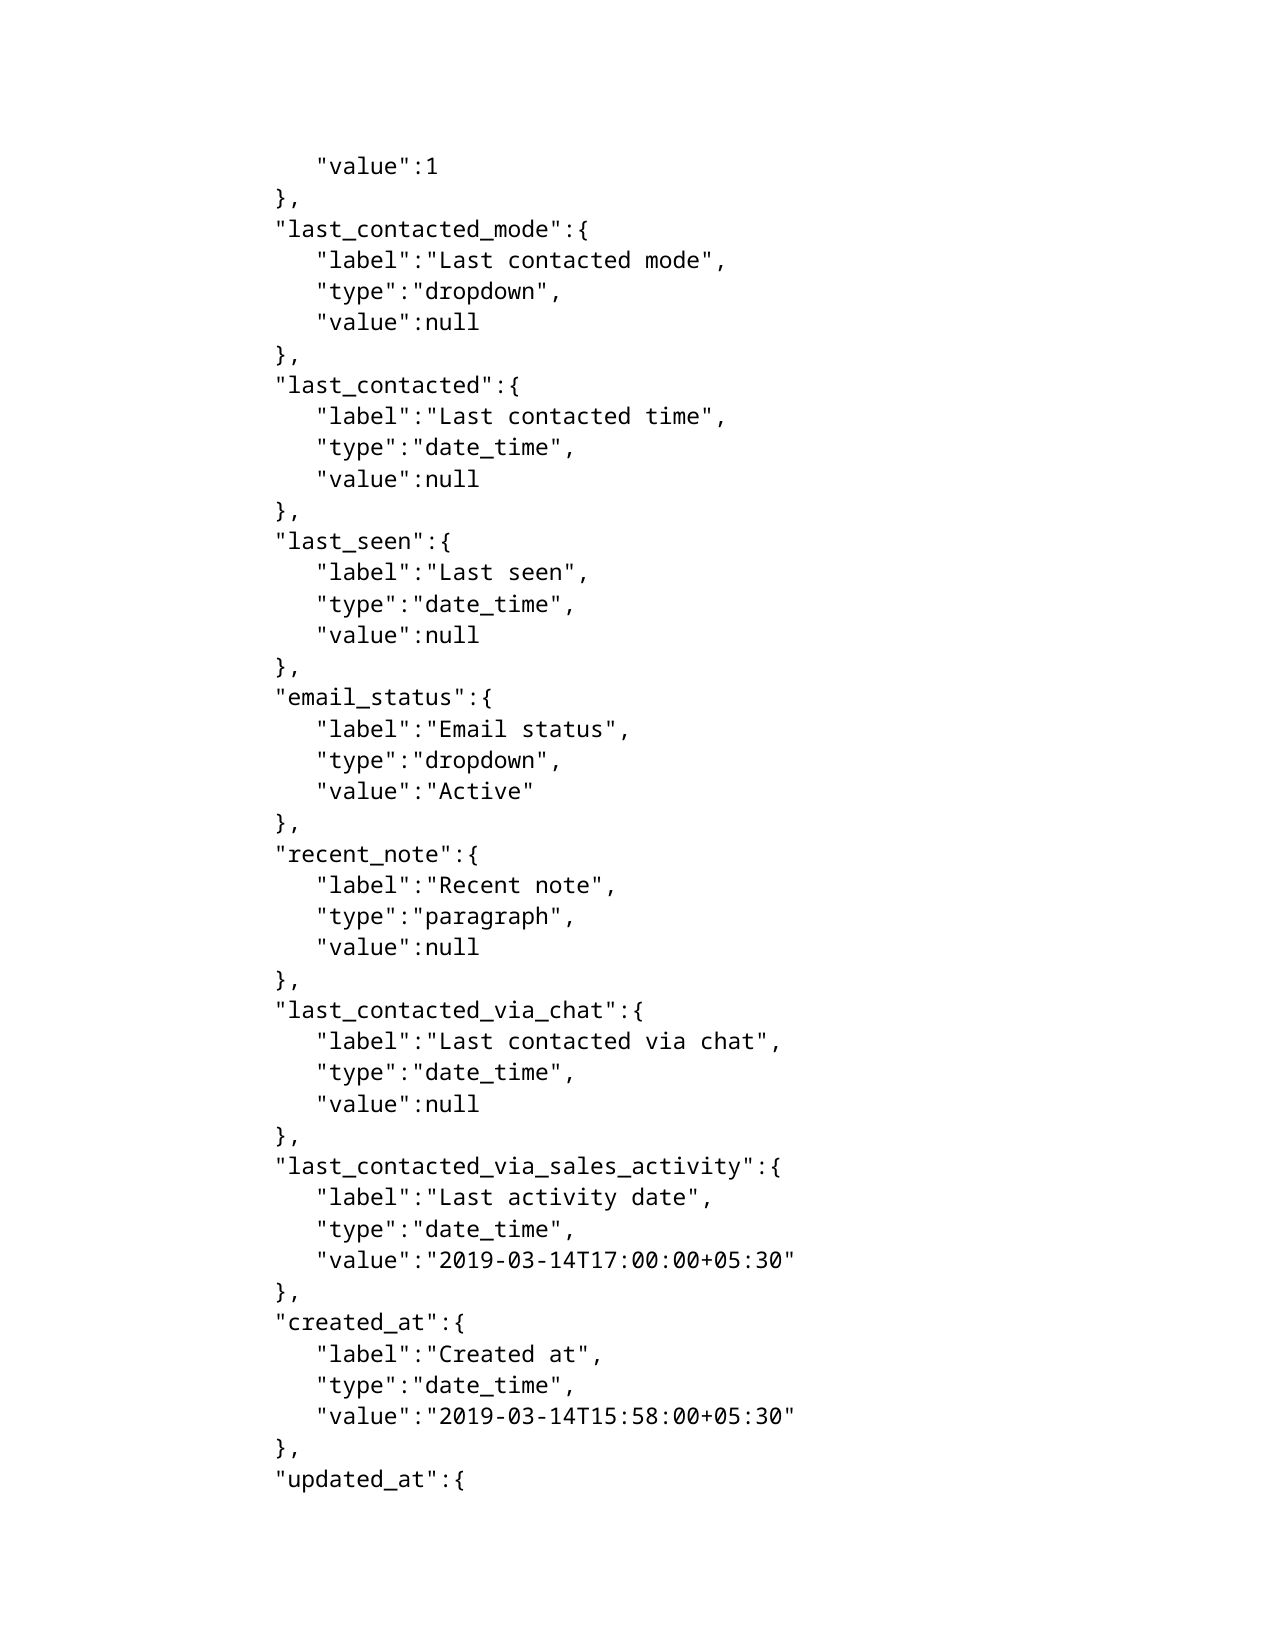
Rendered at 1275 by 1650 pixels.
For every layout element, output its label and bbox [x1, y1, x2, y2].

text [150, 150, 1125, 1494]
